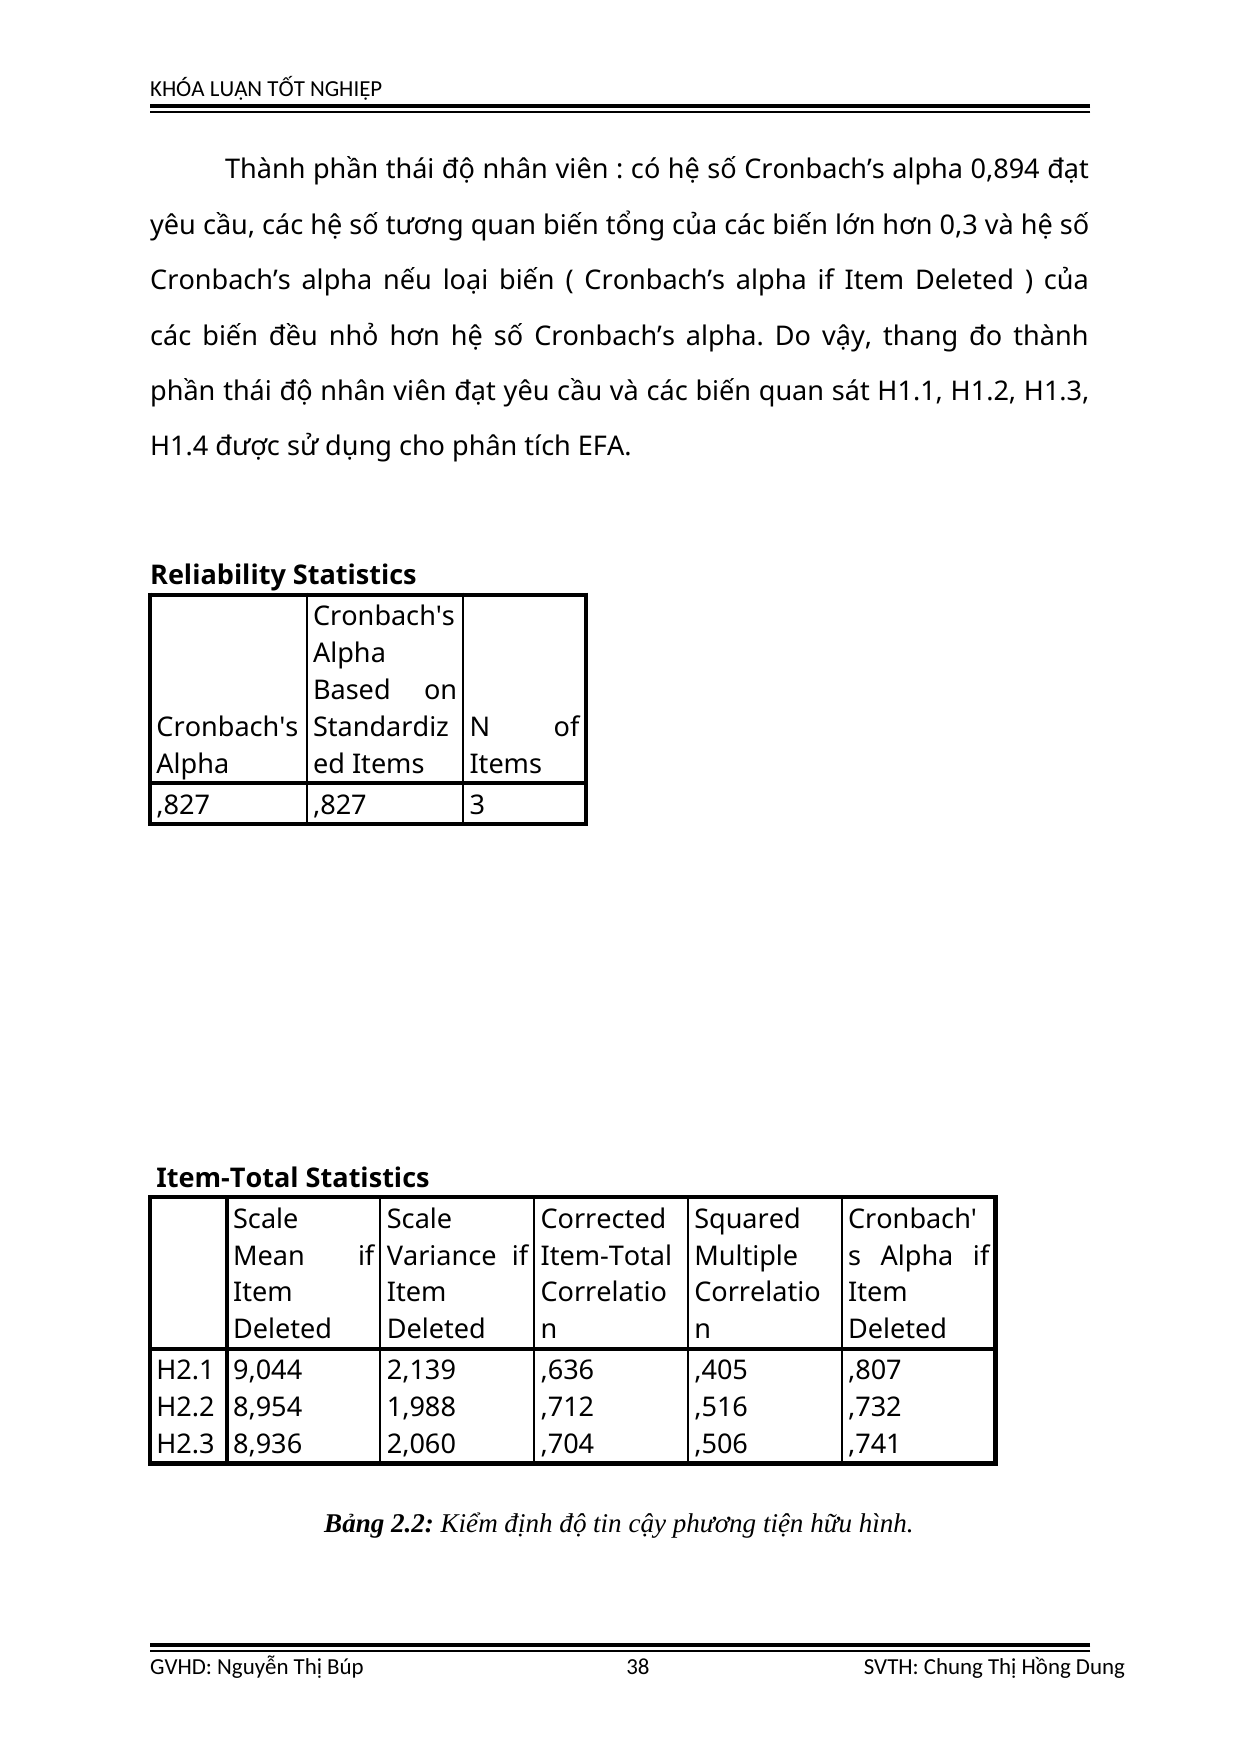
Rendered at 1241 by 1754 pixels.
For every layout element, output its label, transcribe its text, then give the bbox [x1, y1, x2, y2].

table_cell Cronbach's Alpha if Item Deleted [843, 1199, 993, 1347]
table_cell 1,988 [381, 1388, 533, 1424]
table_header Reliability Statistics [150, 519, 586, 592]
table_cell [152, 1199, 225, 1347]
table_cell H2.1 [152, 1351, 225, 1388]
table_cell ,732 [843, 1388, 993, 1424]
table_cell ,405 [689, 1351, 841, 1388]
table_cell ,704 [535, 1425, 687, 1461]
table_cell 2,139 [381, 1351, 533, 1388]
table_cell H2.3 [152, 1425, 225, 1461]
table_cell Scale Variance if Item Deleted [381, 1199, 533, 1347]
table_cell 8,936 [229, 1425, 379, 1461]
table_cell ,827 [152, 785, 306, 822]
table_cell 9,044 [229, 1351, 379, 1388]
table_cell Squared Multiple Correlation [689, 1199, 841, 1347]
table_cell ,827 [308, 785, 462, 822]
table_cell ,636 [535, 1351, 687, 1388]
table_cell ,741 [843, 1425, 993, 1461]
table_cell Corrected Item-Total Correlation [535, 1199, 687, 1347]
table_cell Cronbach's Alpha Based on Standardized Items [308, 597, 462, 781]
table_cell ,712 [535, 1388, 687, 1424]
table_cell 2,060 [381, 1425, 533, 1461]
table_cell ,516 [689, 1388, 841, 1424]
table_cell Scale Mean if Item Deleted [229, 1199, 379, 1347]
table_cell ,807 [843, 1351, 993, 1388]
table_cell ,506 [689, 1425, 841, 1461]
text Thành phần thái độ nhân viên : có hệ số Cronbach’s alpha 0,894 đạt yêu cầu, các hệ số tương quan biến tổng của các biến lớn hơn 0,3 và hệ số Cronbach’s alpha nếu loại biến ( Cronbach’s alpha if Item Deleted ) của các biến đều nhỏ hơn hệ số Cronbach’s alpha. Do vậy, thang đo thành phần thái độ nhân viên đạt yêu cầu và các biến quan sát H1.1, H1.2, H1.3, H1.4 được sử dụng cho phân tích EFA. [150, 150, 1090, 463]
table_cell N of Items [464, 597, 584, 781]
table_cell 3 [464, 785, 584, 822]
table_header Item-Total Statistics [150, 1158, 995, 1195]
table_cell H2.2 [152, 1388, 225, 1424]
table_cell Cronbach's Alpha [152, 597, 306, 781]
text Bảng 2.2: Kiểm định độ tin cậy phương tiện hữu hình. [150, 1507, 1090, 1538]
table_cell 8,954 [229, 1388, 379, 1424]
